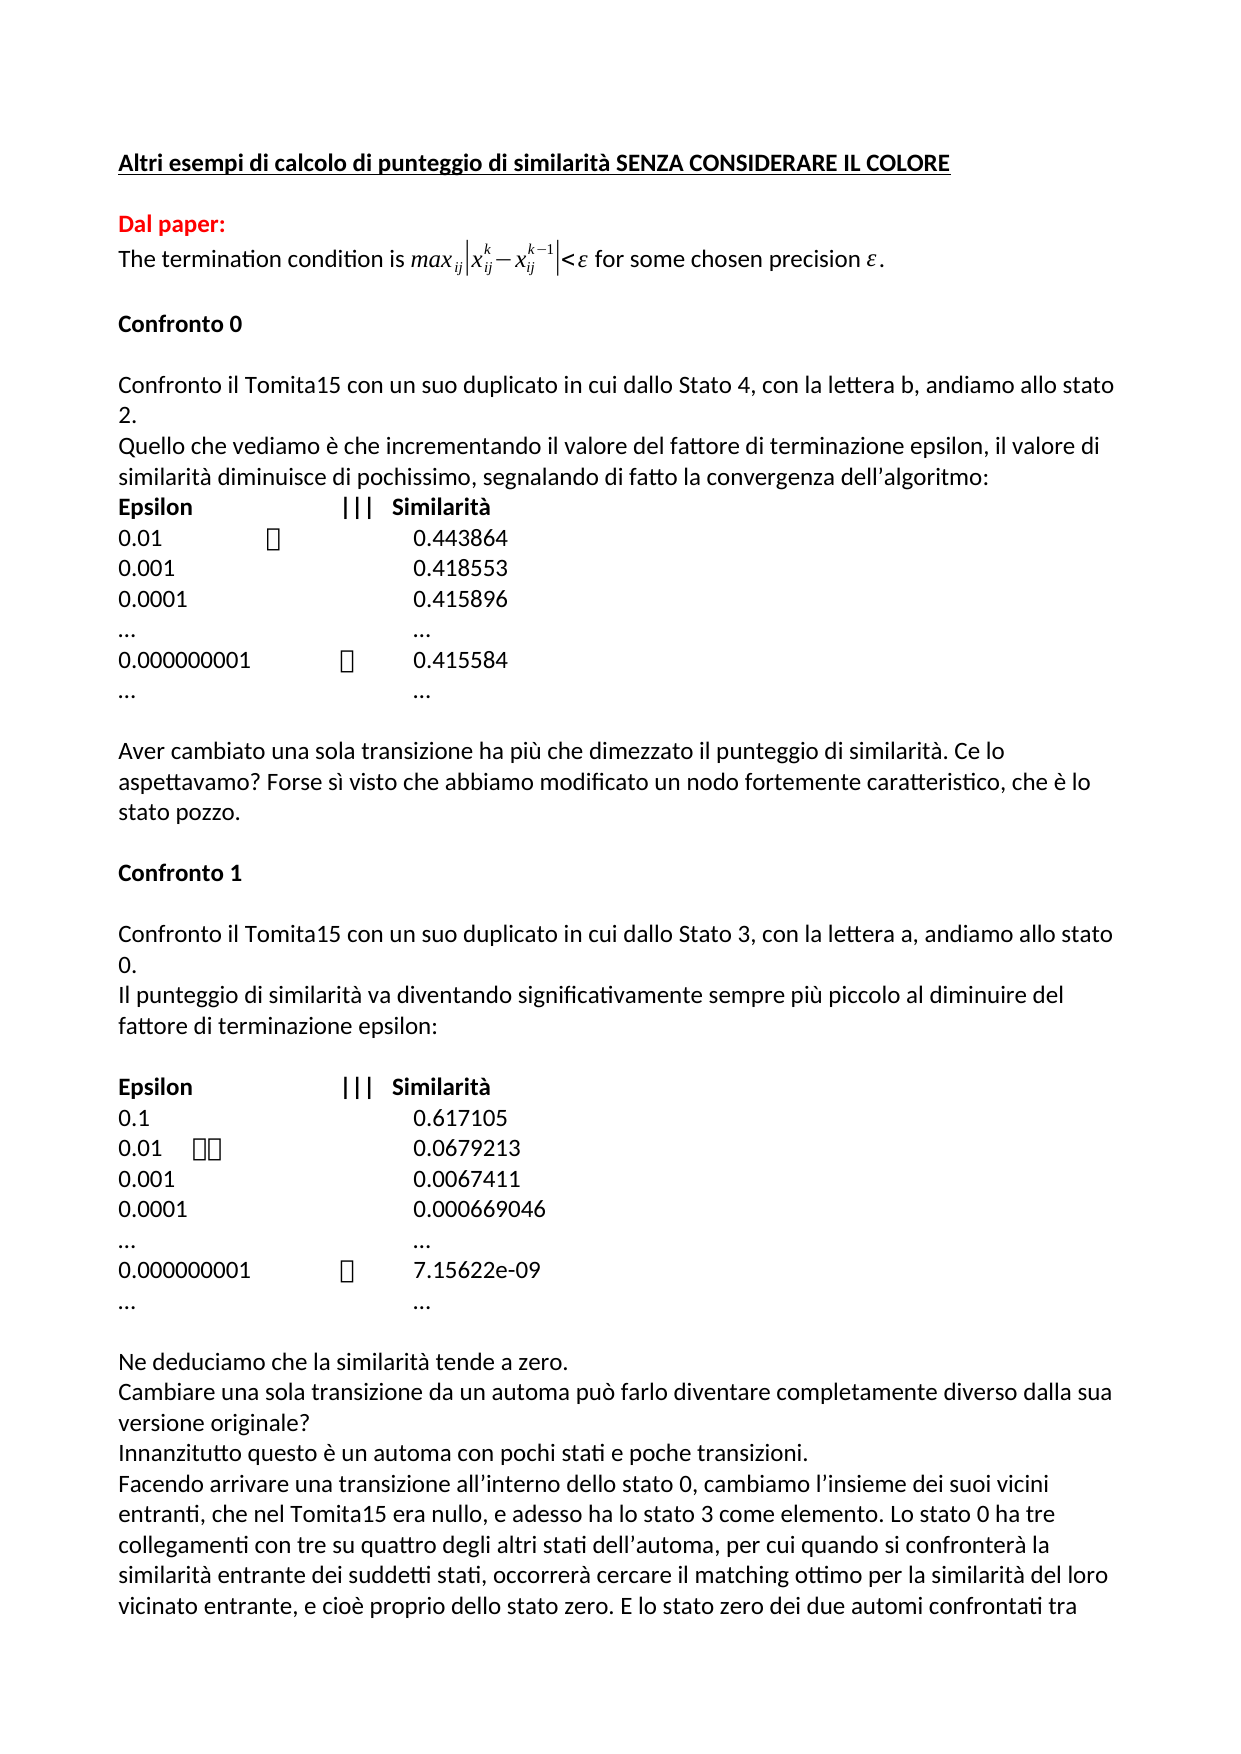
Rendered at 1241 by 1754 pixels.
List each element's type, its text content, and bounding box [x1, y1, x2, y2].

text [118, 1468, 1122, 1621]
text 0.001 0.0067411 [118, 1163, 1122, 1193]
text Confronto 1 [118, 857, 1122, 888]
text Dal paper: [118, 209, 1122, 239]
text Confronto il Tomita15 con un suo duplicato in cui dallo Stato 3, con la lettera a, andiamo allo stato 0. [118, 918, 1122, 979]
text … … [118, 1224, 1122, 1254]
text Confronto il Tomita15 con un suo duplicato in cui dallo Stato 4, con la lettera b, andiamo allo stato 2. [118, 369, 1122, 430]
text … … [118, 674, 1122, 705]
text Innanzitutto questo è un automa con pochi stati e poche transizioni. [118, 1437, 1122, 1468]
text Confronto 0 [118, 308, 1122, 339]
text … … [118, 1285, 1122, 1315]
text 0.001 0.418553 [118, 552, 1122, 583]
text 0.01 ﷒ 0.443864 [118, 522, 1122, 552]
text Il punteggio di similarità va diventando significativamente sempre più piccolo al diminuire del fattore di terminazione epsilon: [118, 979, 1122, 1041]
text Ne deduciamo che la similarità tende a zero. [118, 1346, 1122, 1376]
text 0.000000001 ﷒ 0.415584 [118, 644, 1122, 674]
text Epsilon ||| Similarità [118, 491, 1122, 522]
text 0.1 0.617105 [118, 1102, 1122, 1132]
text The termination condition is for some chosen precision . [118, 239, 1122, 278]
text Quello che vediamo è che incrementando il valore del fattore di terminazione epsilon, il valore di similarità diminuisce di pochissimo, segnalando di fatto la convergenza dell’algoritmo: [118, 430, 1122, 491]
text Epsilon ||| Similarità [118, 1071, 1122, 1102]
text Aver cambiato una sola transizione ha più che dimezzato il punteggio di similarità. Ce lo aspettavamo? Forse sì visto che abbiamo modificato un nodo fortemente caratteristico, che è lo stato pozzo. [118, 735, 1122, 827]
text Altri esempi di calcolo di punteggio di similarità SENZA CONSIDERARE IL COLORE [118, 148, 1122, 178]
text 0.0001 0.000669046 [118, 1193, 1122, 1224]
text 0.01 ﷒﷒ 0.0679213 [118, 1132, 1122, 1163]
text 0.0001 0.415896 [118, 583, 1122, 613]
text … … [118, 613, 1122, 644]
text Cambiare una sola transizione da un automa può farlo diventare completamente diverso dalla sua versione originale? [118, 1376, 1122, 1437]
text 0.000000001 ﷒ 7.15622e-09 [118, 1254, 1122, 1285]
